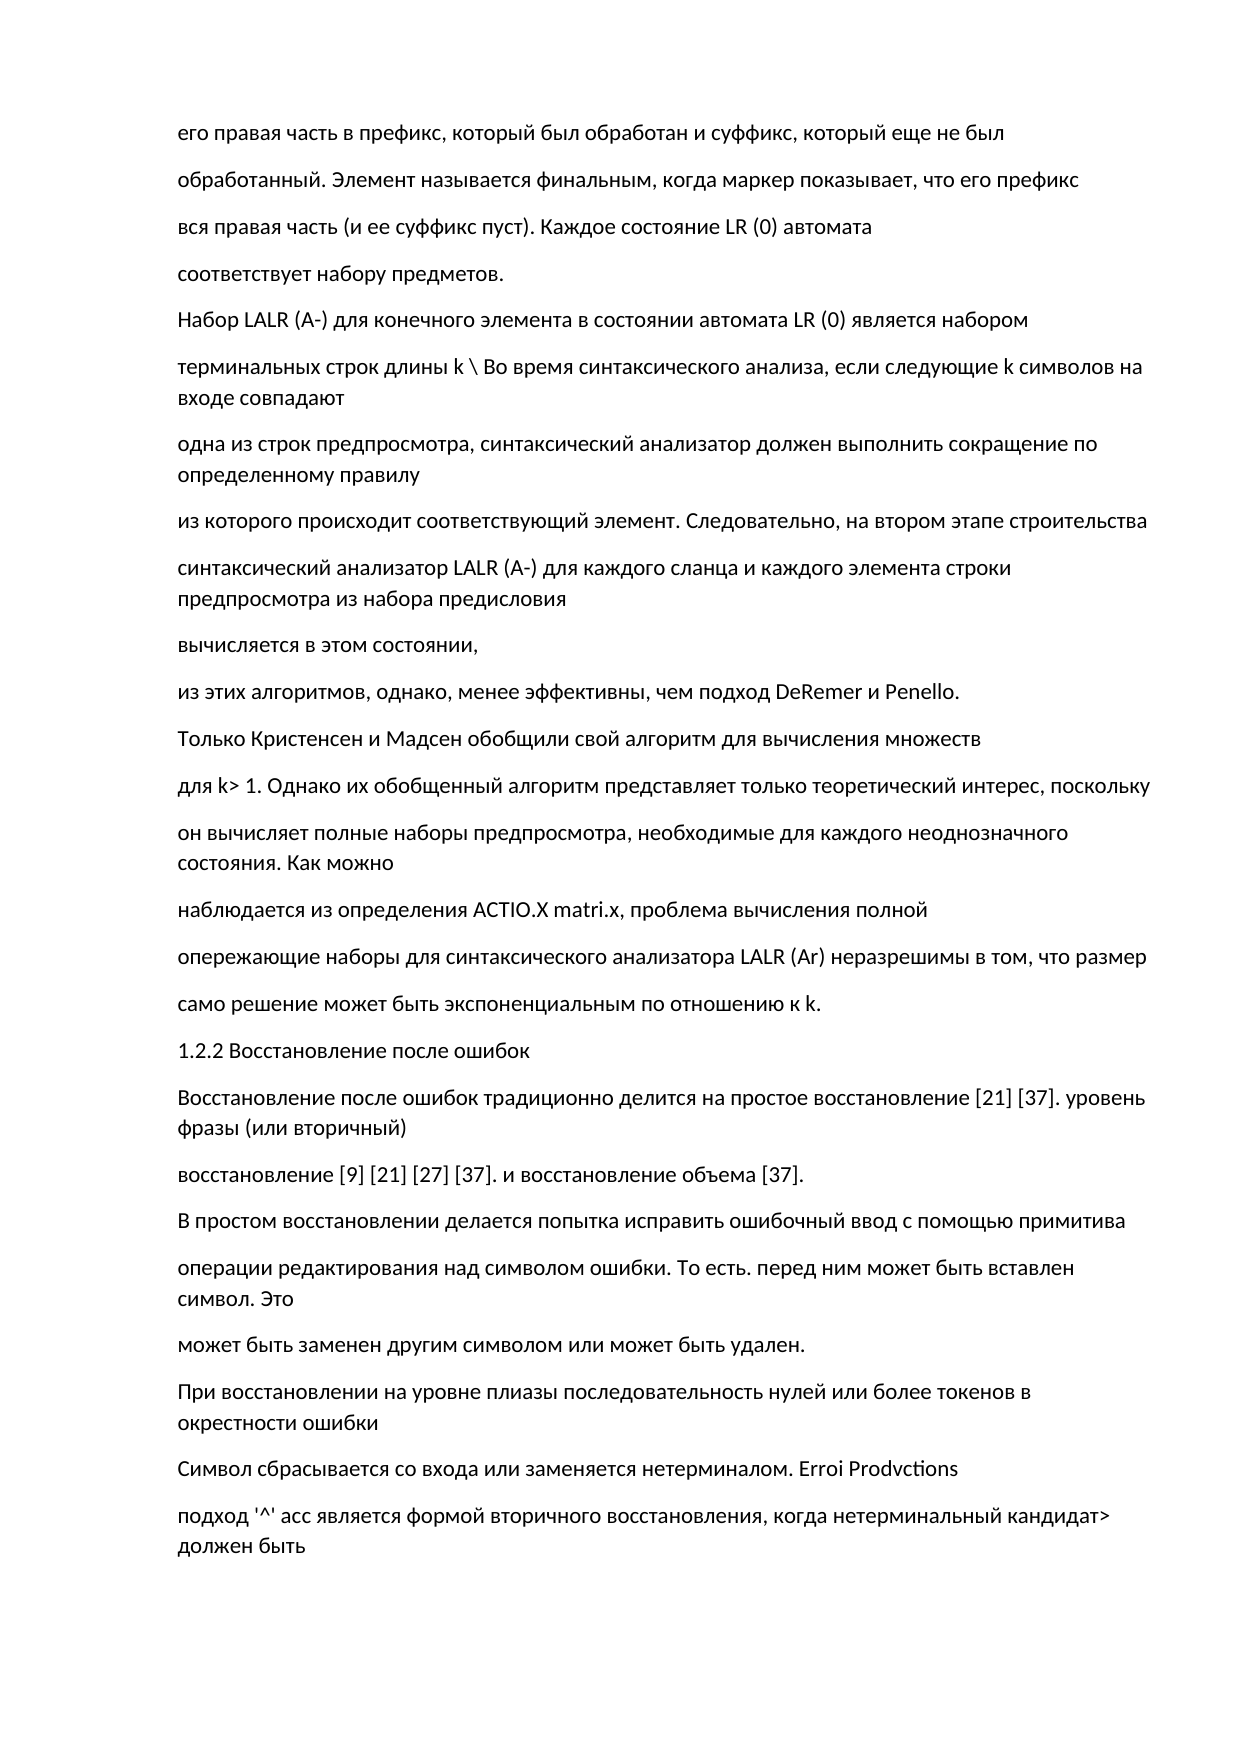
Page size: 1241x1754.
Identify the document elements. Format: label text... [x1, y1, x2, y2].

text В простом восстановлении делается попытка исправить ошибочный ввод с помощью примитива [177, 1207, 1152, 1235]
text подход '^' acc является формой вторичного восстановления, когда нетерминальный кандидат> должен быть [177, 1501, 1152, 1560]
text 1.2.2 Восстановление после ошибок [177, 1036, 1152, 1064]
text Только Кристенсен и Мадсен обобщили свой алгоритм для вычисления множеств [177, 724, 1152, 752]
text восстановление [9] [21] [27] [37]. и восстановление объема [37]. [177, 1160, 1152, 1188]
text синтаксический анализатор LALR (A-) для каждого сланца и каждого элемента строки предпросмотра из набора предисловия [177, 553, 1152, 612]
text может быть заменен другим символом или может быть удален. [177, 1331, 1152, 1359]
text Восстановление после ошибок традиционно делится на простое восстановление [21] [37]. уровень фразы (или вторичный) [177, 1083, 1152, 1141]
text вычисляется в этом состоянии, [177, 631, 1152, 659]
text соответствует набору предметов. [177, 259, 1152, 287]
text одна из строк предпросмотра, синтаксический анализатор должен выполнить сокращение по определенному правилу [177, 429, 1152, 488]
text опережающие наборы для синтаксического анализатора LALR (Ar) неразрешимы в том, что размер [177, 942, 1152, 970]
text вся правая часть (и ее суффикс пуст). Каждое состояние LR (0) автомата [177, 212, 1152, 240]
text Набор LALR (A-) для конечного элемента в состоянии автомата LR (0) является набором [177, 306, 1152, 334]
text само решение может быть экспоненциальным по отношению к k. [177, 989, 1152, 1017]
text для k> 1. Однако их обобщенный алгоритм представляет только теоретический интерес, поскольку [177, 771, 1152, 799]
text операции редактирования над символом ошибки. То есть. перед ним может быть вставлен символ. Это [177, 1253, 1152, 1312]
text терминальных строк длины k \ Во время синтаксического анализа, если следующие k символов на входе совпадают [177, 352, 1152, 411]
text он вычисляет полные наборы предпросмотра, необходимые для каждого неоднозначного состояния. Как можно [177, 818, 1152, 876]
text При восстановлении на уровне плиазы последовательность нулей или более токенов в окрестности ошибки [177, 1377, 1152, 1436]
text наблюдается из определения ACTIO.X matri.x, проблема вычисления полной [177, 895, 1152, 923]
text из которого происходит соответствующий элемент. Следовательно, на втором этапе строительства [177, 507, 1152, 535]
text его правая часть в префикс, который был обработан и суффикс, который еще не был [177, 118, 1152, 146]
text Символ сбрасывается со входа или заменяется нетерминалом. Erroi Prodvctions [177, 1454, 1152, 1483]
text из этих алгоритмов, однако, менее эффективны, чем подход DeRemer и Penello. [177, 677, 1152, 706]
text обработанный. Элемент называется финальным, когда маркер показывает, что его префикс [177, 165, 1152, 193]
